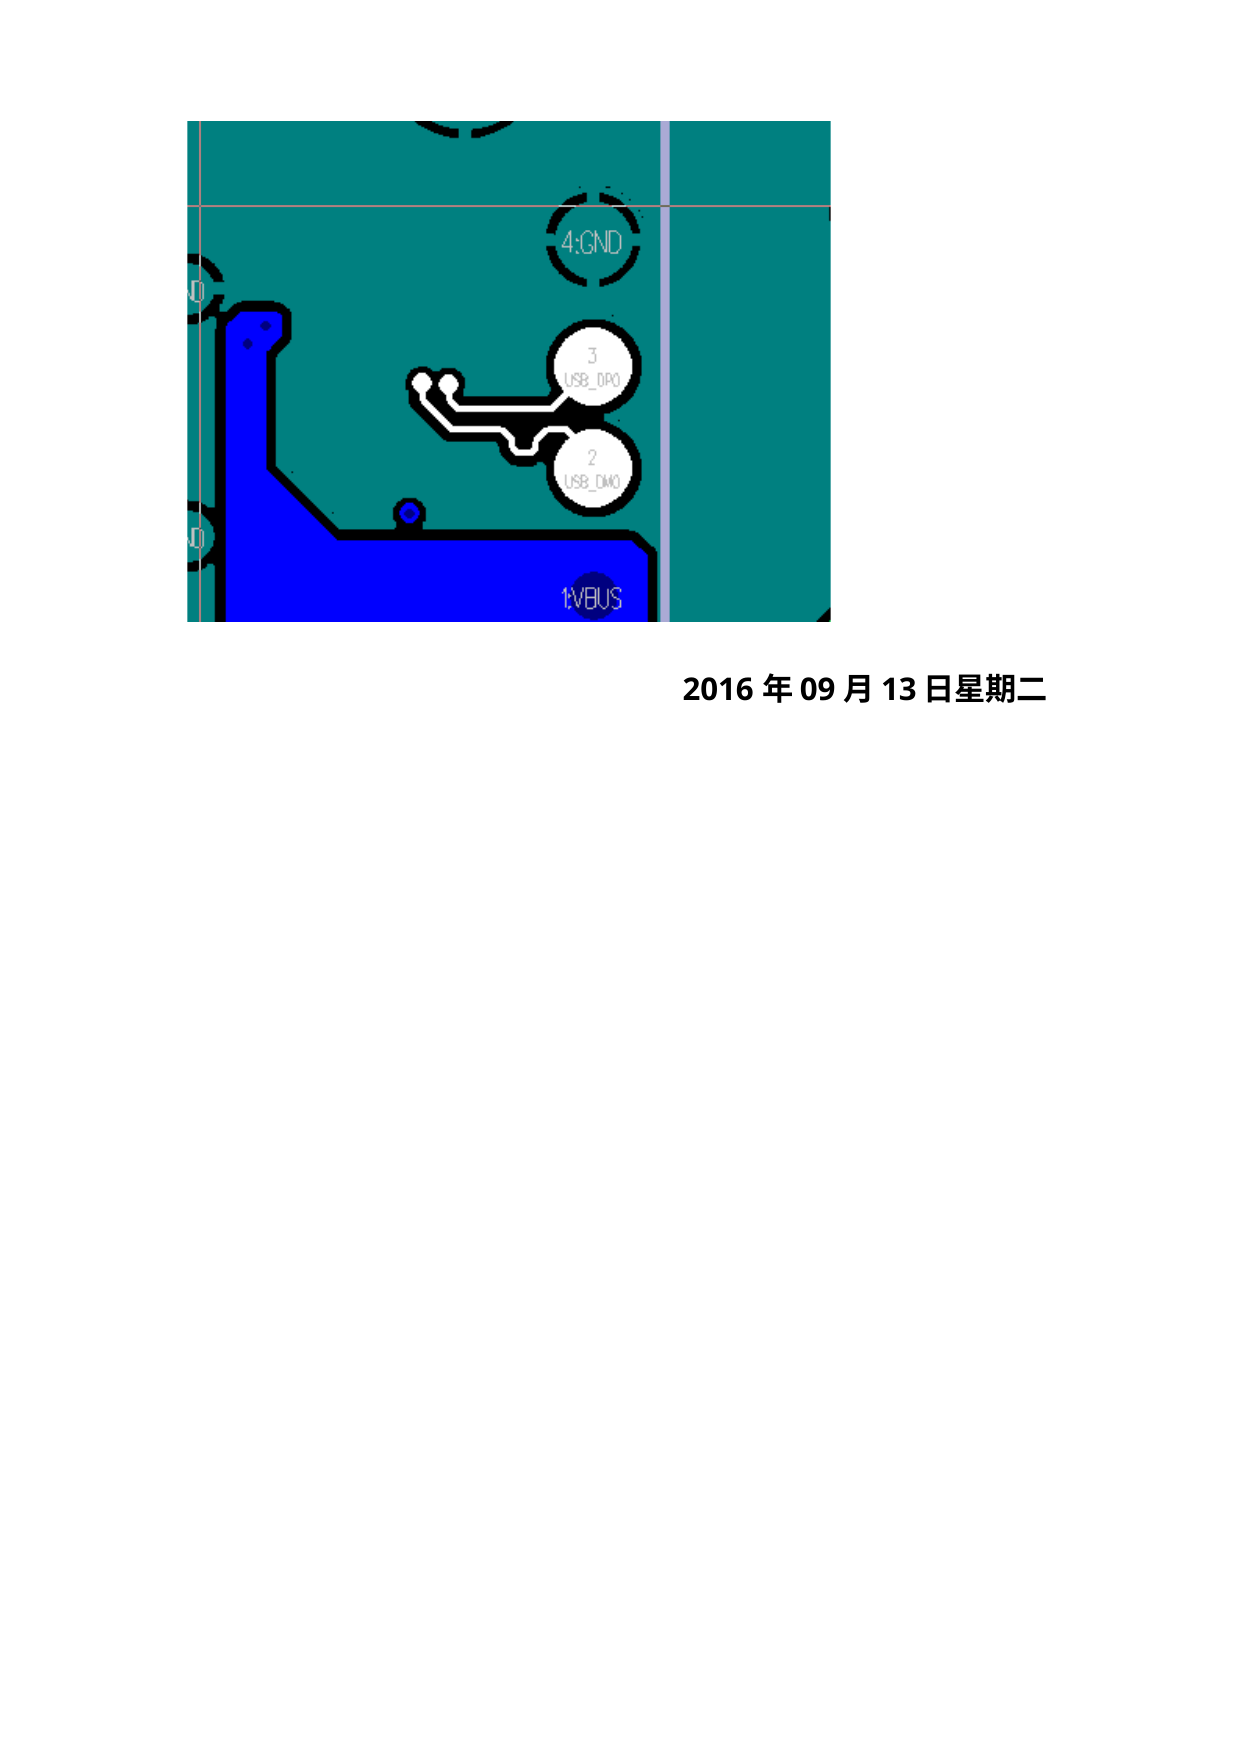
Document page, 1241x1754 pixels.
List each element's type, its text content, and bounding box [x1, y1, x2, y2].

text 2016 年09 月13日星期二 [674, 654, 1053, 719]
picture [187, 121, 831, 622]
